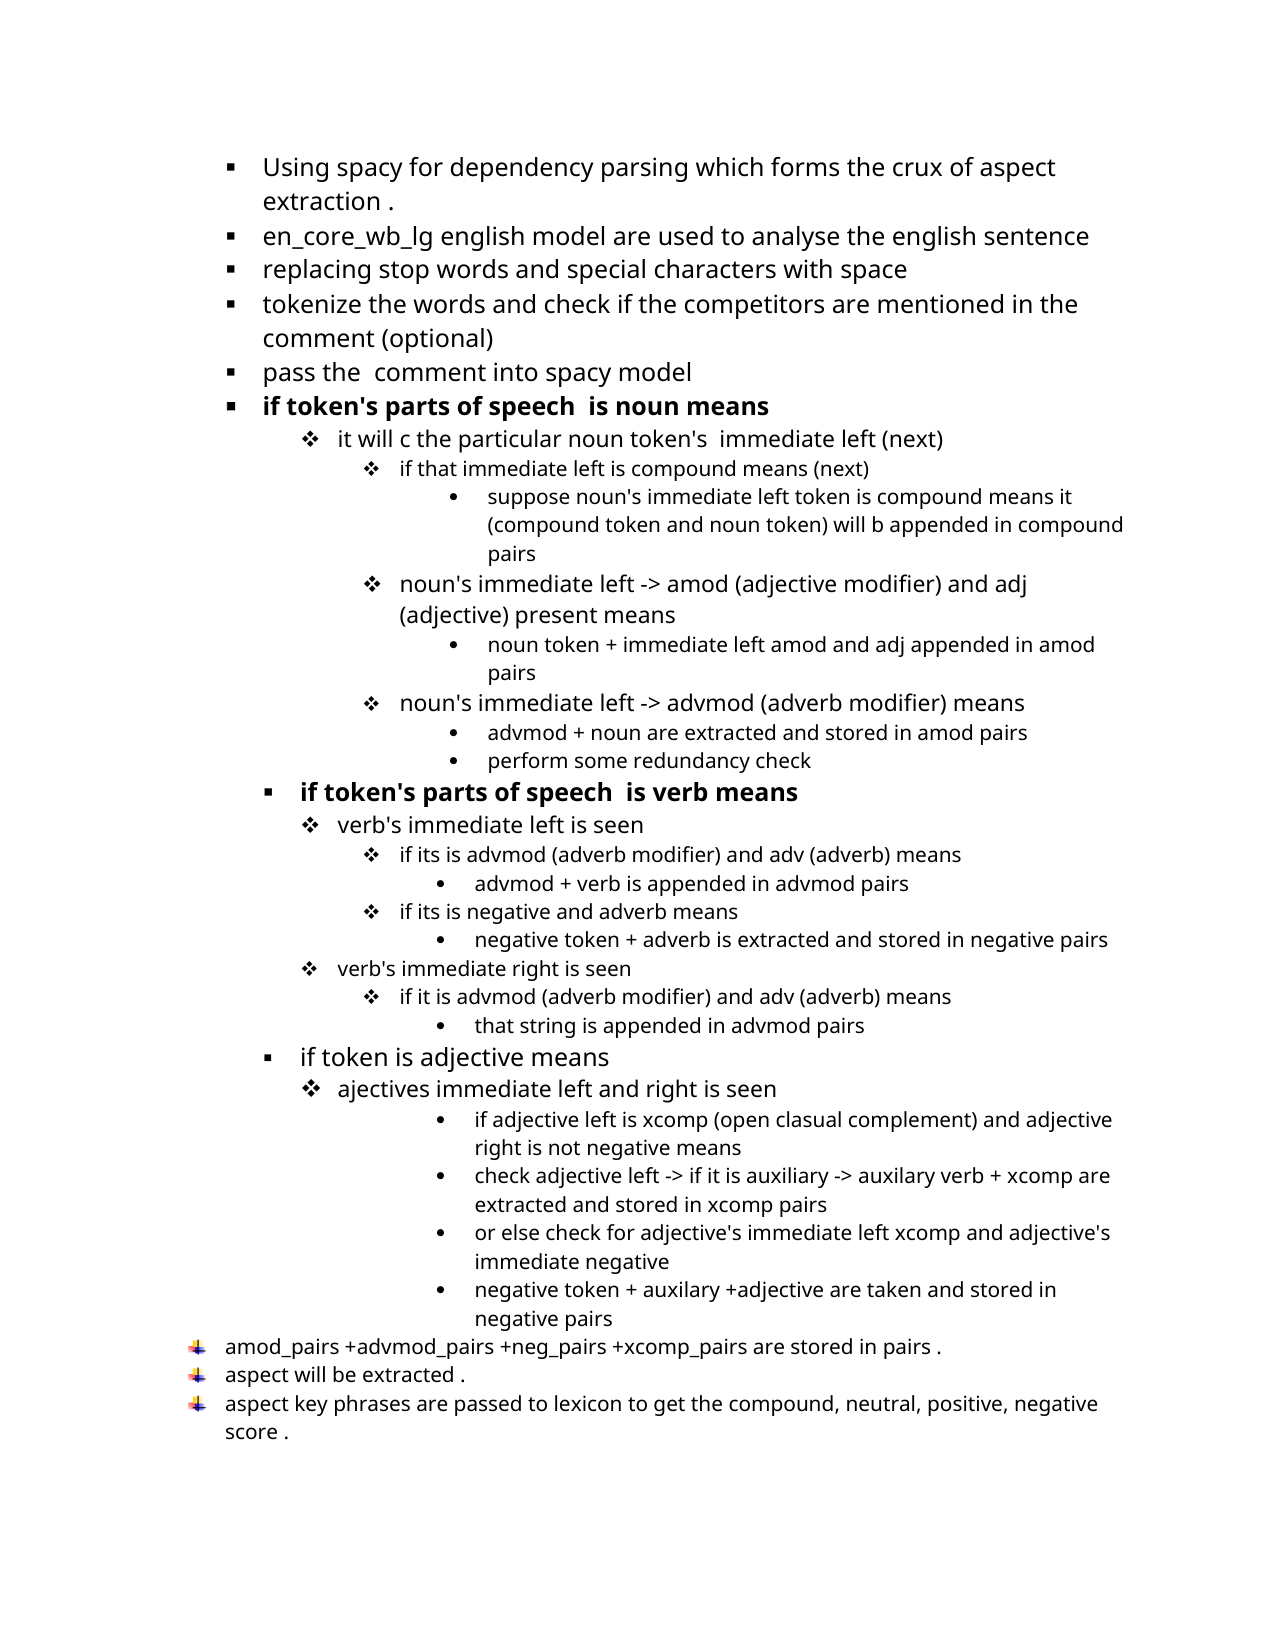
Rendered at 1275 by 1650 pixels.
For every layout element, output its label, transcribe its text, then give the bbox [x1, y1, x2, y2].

list aspect key phrases are passed to lexicon to get the compound, neutral, positive, negative score . [187, 1389, 1125, 1446]
list advmod + verb is appended in advmod pairs [437, 869, 1125, 897]
list tokenize the words and check if the competitors are mentioned in the comment (optional) [225, 286, 1125, 354]
list aspect will be extracted . [187, 1361, 1125, 1389]
list verb's immediate left is seen [300, 809, 1125, 840]
list if token's parts of speech is noun means [225, 388, 1125, 422]
list noun token + immediate left amod and adj appended in amod pairs [450, 630, 1125, 687]
list or else check for adjective's immediate left xcomp and adjective's immediate negative [437, 1218, 1125, 1275]
list if token is adjective means [262, 1039, 1125, 1073]
list if that immediate left is compound means (next) [362, 454, 1125, 482]
list if its is negative and adverb means [362, 897, 1125, 926]
list it will c the particular noun token's immediate left (next) [300, 422, 1125, 454]
list noun's immediate left -> amod (adjective modifier) and adj (adjective) present means [362, 567, 1125, 630]
list that string is appended in advmod pairs [437, 1011, 1125, 1039]
list amod_pairs +advmod_pairs +neg_pairs +xcomp_pairs are stored in pairs . [187, 1332, 1125, 1361]
list if it is advmod (adverb modifier) and adv (adverb) means [362, 982, 1125, 1011]
list if token's parts of speech is verb means [262, 775, 1125, 809]
picture [188, 1394, 206, 1412]
list noun's immediate left -> advmod (adverb modifier) means [362, 687, 1125, 718]
list ajectives immediate left and right is seen [300, 1073, 1125, 1105]
list perform some redundancy check [450, 747, 1125, 775]
list if adjective left is xcomp (open clasual complement) and adjective right is not negative means [437, 1105, 1125, 1162]
list negative token + auxilary +adjective are taken and stored in negative pairs [437, 1275, 1125, 1332]
picture [188, 1338, 206, 1355]
list Using spacy for dependency parsing which forms the crux of aspect extraction . [225, 150, 1125, 218]
list verb's immediate right is seen [300, 954, 1125, 982]
list negative token + adverb is extracted and stored in negative pairs [437, 926, 1125, 954]
list pass the comment into spacy model [225, 354, 1125, 388]
list if its is advmod (adverb modifier) and adv (adverb) means [362, 840, 1125, 869]
list replacing stop words and special characters with space [225, 252, 1125, 286]
list suppose noun's immediate left token is compound means it (compound token and noun token) will b appended in compound pairs [450, 482, 1125, 567]
list advmod + noun are extracted and stored in amod pairs [450, 718, 1125, 747]
list check adjective left -> if it is auxiliary -> auxilary verb + xcomp are extracted and stored in xcomp pairs [437, 1162, 1125, 1218]
list en_core_wb_lg english model are used to analyse the english sentence [225, 218, 1125, 252]
picture [188, 1366, 206, 1383]
